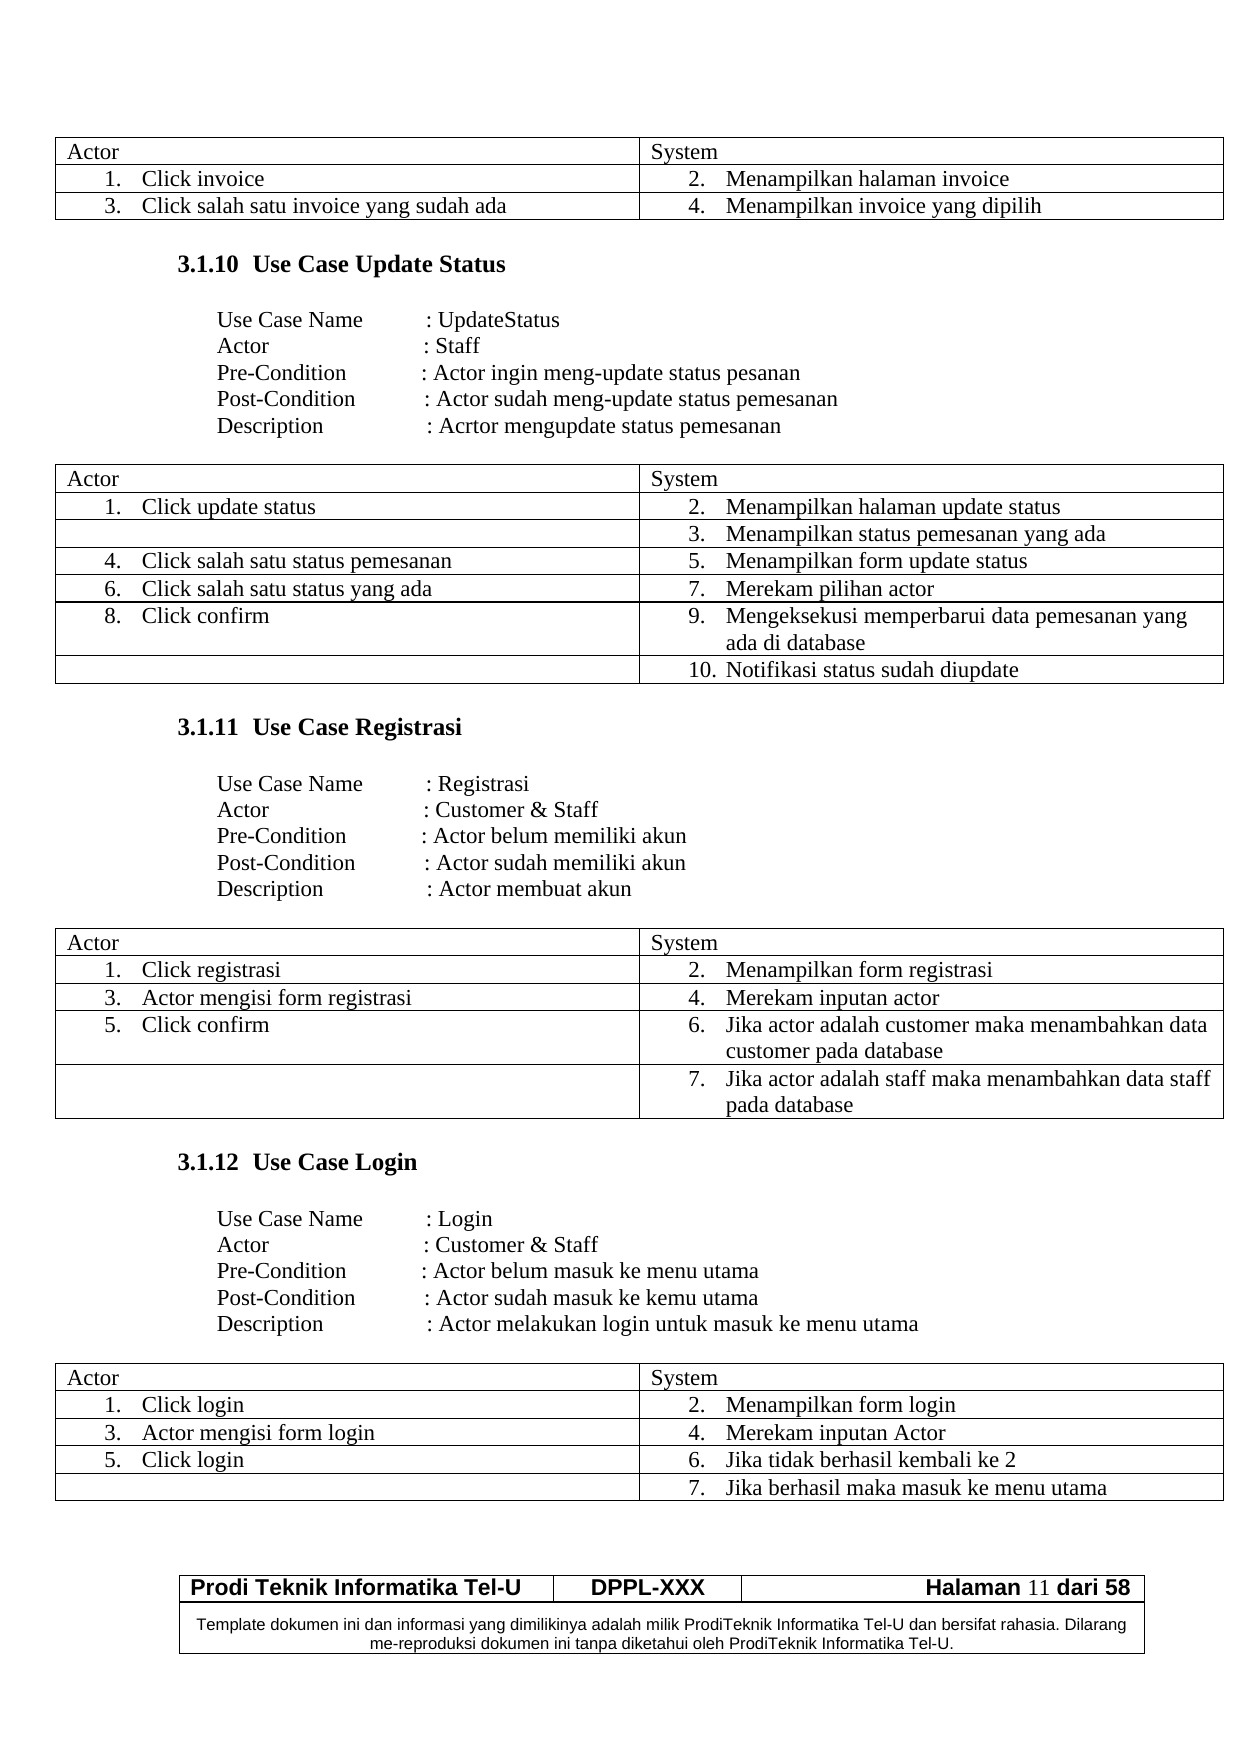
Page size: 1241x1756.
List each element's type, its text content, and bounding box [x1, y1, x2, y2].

table_cell Click salah satu status pemesanan [56, 548, 639, 574]
table_cell Click confirm [56, 1011, 639, 1064]
table_cell Notifikasi status sudah diupdate [640, 656, 1223, 682]
table_cell [56, 656, 639, 682]
table_cell [56, 1474, 639, 1500]
text Description : Actor membuat akun [217, 875, 1234, 902]
subtitle Use Case Login [177, 1147, 1234, 1176]
table_cell Menampilkan form login [640, 1391, 1223, 1418]
text Description : Actor melakukan login untuk masuk ke menu utama [217, 1310, 1234, 1337]
table_cell Click invoice [56, 165, 639, 192]
text Post-Condition : Actor sudah masuk ke kemu utama [217, 1284, 1234, 1310]
table_cell Menampilkan halaman invoice [640, 165, 1223, 192]
table_cell Click confirm [56, 603, 639, 655]
table_cell Merekam inputan Actor [640, 1419, 1223, 1445]
table_cell Menampilkan halaman update status [640, 493, 1223, 519]
text Post-Condition : Actor sudah memiliki akun [217, 849, 1234, 875]
text Description : Acrtor mengupdate status pemesanan [217, 412, 1234, 438]
table_cell Merekam pilihan actor [640, 575, 1223, 601]
table_header System [640, 929, 1223, 955]
table_cell Jika tidak berhasil kembali ke 2 [640, 1446, 1223, 1473]
table_header System [640, 465, 1223, 492]
table_cell Actor mengisi form registrasi [56, 984, 639, 1010]
text Pre-Condition : Actor belum memiliki akun [217, 822, 1234, 849]
text Use Case Name : UpdateStatus [217, 306, 1234, 333]
table_header Actor [56, 1364, 639, 1390]
text Actor : Customer & Staff [217, 796, 1234, 822]
text Pre-Condition : Actor belum masuk ke menu utama [217, 1258, 1234, 1284]
table_cell Click registrasi [56, 956, 639, 983]
text Use Case Name : Login [217, 1205, 1234, 1231]
table_cell Click salah satu invoice yang sudah ada [56, 193, 639, 219]
table_cell Menampilkan form registrasi [640, 956, 1223, 983]
text Actor : Staff [217, 333, 1234, 359]
table_cell [56, 520, 639, 547]
table_header System [640, 138, 1223, 164]
table_cell Menampilkan status pemesanan yang ada [640, 520, 1223, 547]
table_cell Jika actor adalah staff maka menambahkan data staff pada database [640, 1065, 1223, 1118]
table_cell Actor mengisi form login [56, 1419, 639, 1445]
text Pre-Condition : Actor ingin meng-update status pesanan [217, 359, 1234, 385]
table_header System [640, 1364, 1223, 1390]
table_cell Click salah satu status yang ada [56, 575, 639, 601]
text Actor : Customer & Staff [217, 1231, 1234, 1258]
table_cell Click update status [56, 493, 639, 519]
table_cell Menampilkan form update status [640, 548, 1223, 574]
table_header Actor [56, 929, 639, 955]
table_header Actor [56, 465, 639, 492]
table_cell Merekam inputan actor [640, 984, 1223, 1010]
table_cell Jika actor adalah customer maka menambahkan data customer pada database [640, 1011, 1223, 1064]
table_cell Click login [56, 1446, 639, 1473]
text Post-Condition : Actor sudah meng-update status pemesanan [217, 385, 1234, 412]
subtitle Use Case Update Status [177, 249, 1234, 277]
table_cell Jika berhasil maka masuk ke menu utama [640, 1474, 1223, 1500]
table_header Actor [56, 138, 639, 164]
table_cell [56, 1065, 639, 1118]
subtitle Use Case Registrasi [177, 712, 1234, 741]
table_cell Mengeksekusi memperbarui data pemesanan yang ada di database [640, 603, 1223, 655]
text Use Case Name : Registrasi [217, 770, 1234, 796]
table_cell Menampilkan invoice yang dipilih [640, 193, 1223, 219]
table_cell Click login [56, 1391, 639, 1418]
